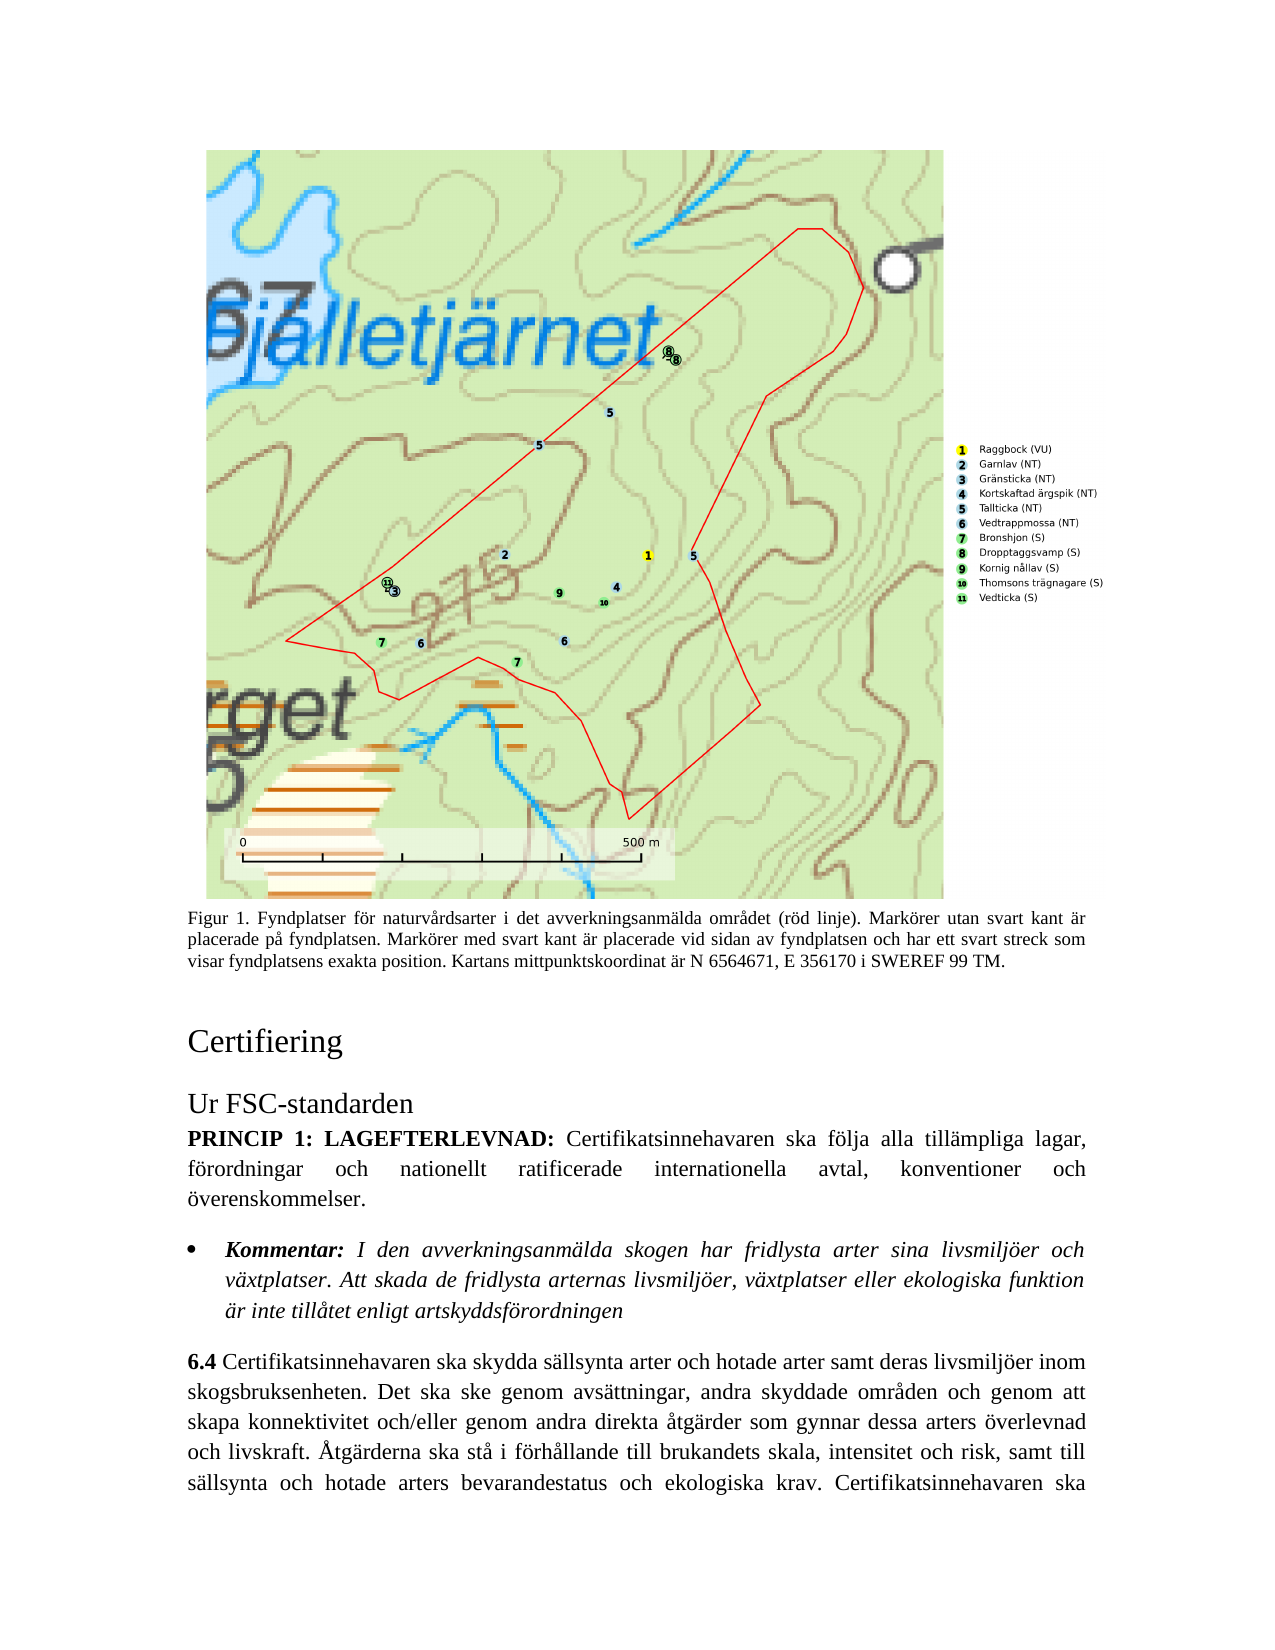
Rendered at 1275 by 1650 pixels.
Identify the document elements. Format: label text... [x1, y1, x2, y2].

text Figur 1. Fyndplatser för naturvårdsarter i det avverkningsanmälda området (röd linje). Markörer utan svart kant är placerade på fyndplatsen. Markörer med svart kant är placerade vid sidan av fyndplatsen och har ett svart streck som visar fyndplatsens exakta position. Kartans mittpunktskoordinat är N 6564671, E 356170 i SWEREF 99 TM. [187, 907, 1087, 971]
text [187, 1348, 1087, 1495]
subtitle Ur FSC-standarden [187, 1086, 1087, 1120]
subtitle Certifiering [187, 1021, 1087, 1060]
picture [206, 150, 1107, 899]
list Kommentar: I den avverkningsanmälda skogen har fridlysta arter sina livsmiljöer och växtplatser. Att skada de fridlysta arternas livsmiljöer, växtplatser eller ekologiska funktion är inte tillåtet enligt artskyddsförordningen [187, 1236, 1087, 1323]
text PRINCIP 1: LAGEFTERLEVNAD: Certifikatsinnehavaren ska följa alla tillämpliga lagar, förordningar och nationellt ratificerade internationella avtal, konventioner och överenskommelser. [187, 1125, 1087, 1212]
